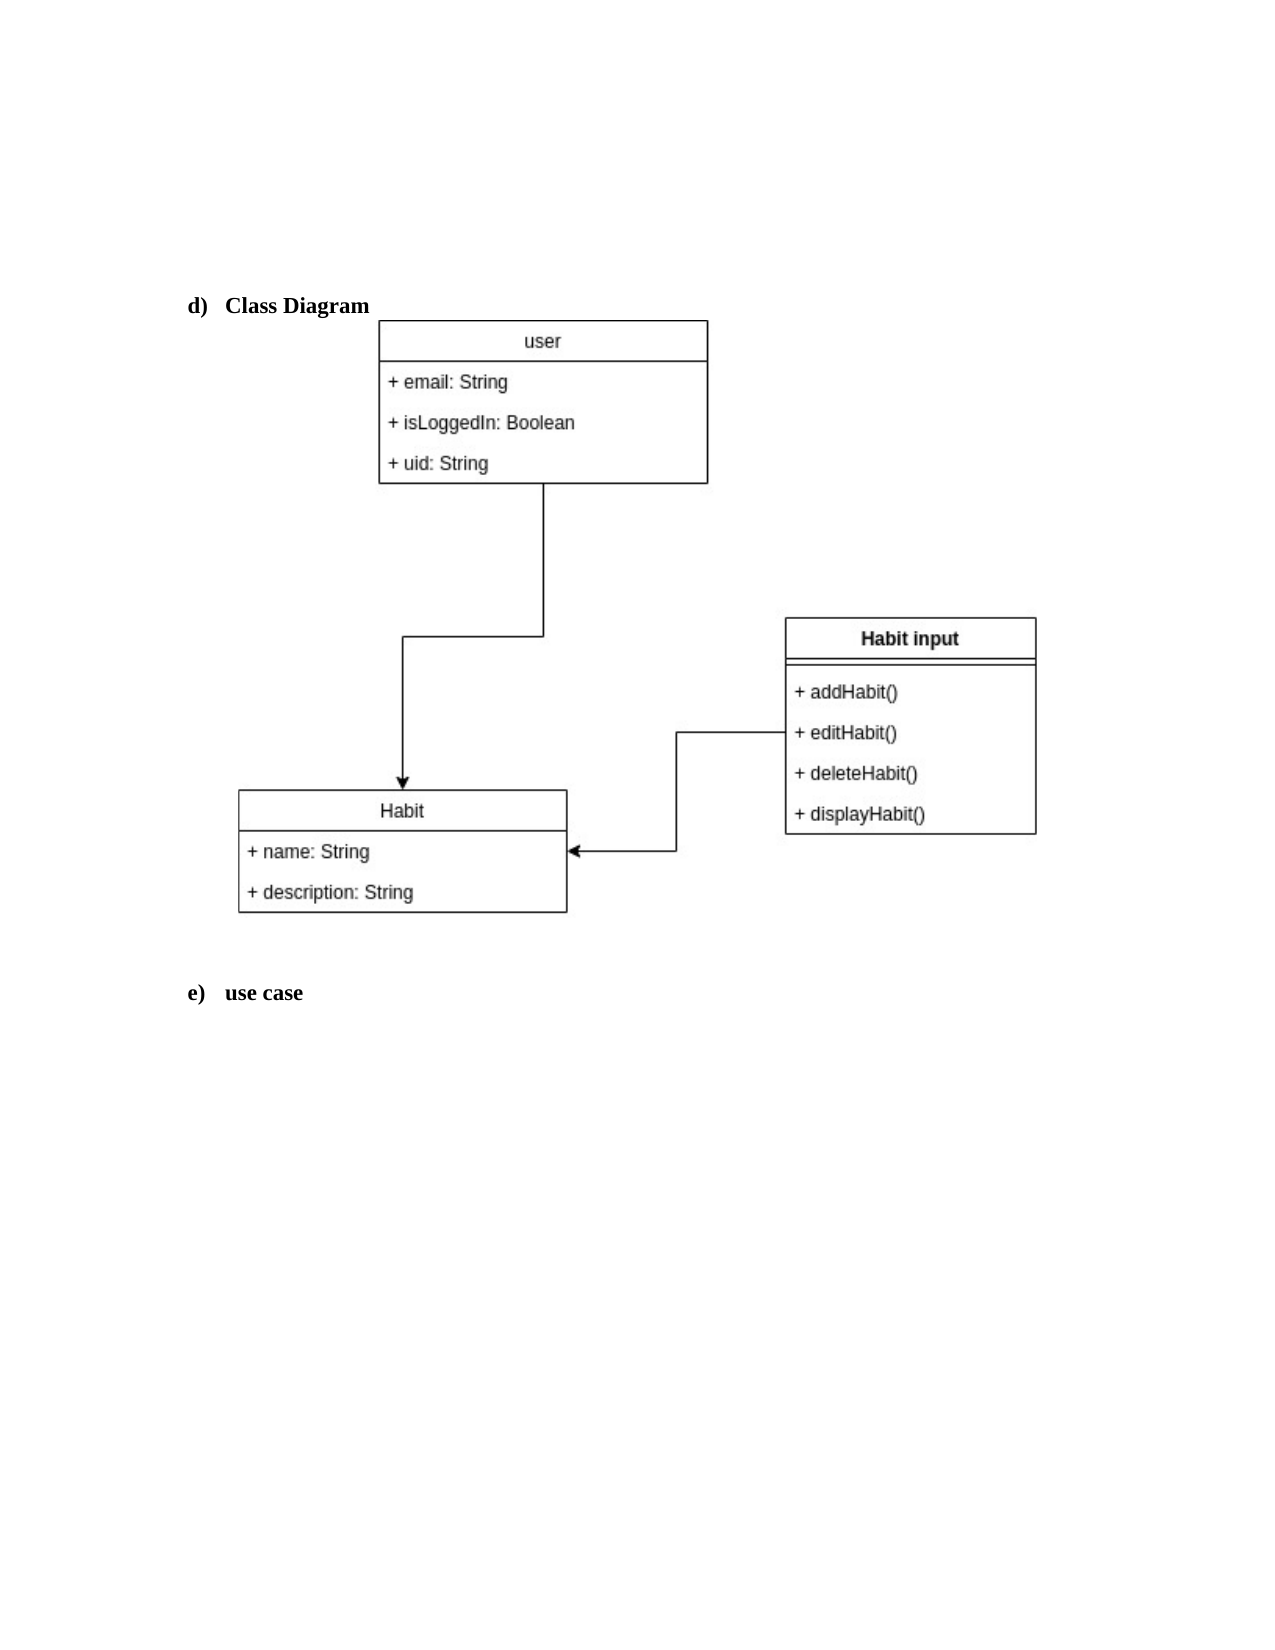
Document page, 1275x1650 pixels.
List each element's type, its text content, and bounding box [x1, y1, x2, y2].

picture [238, 320, 1037, 918]
list Class Diagram [187, 292, 1125, 318]
list use case [187, 979, 1125, 1005]
